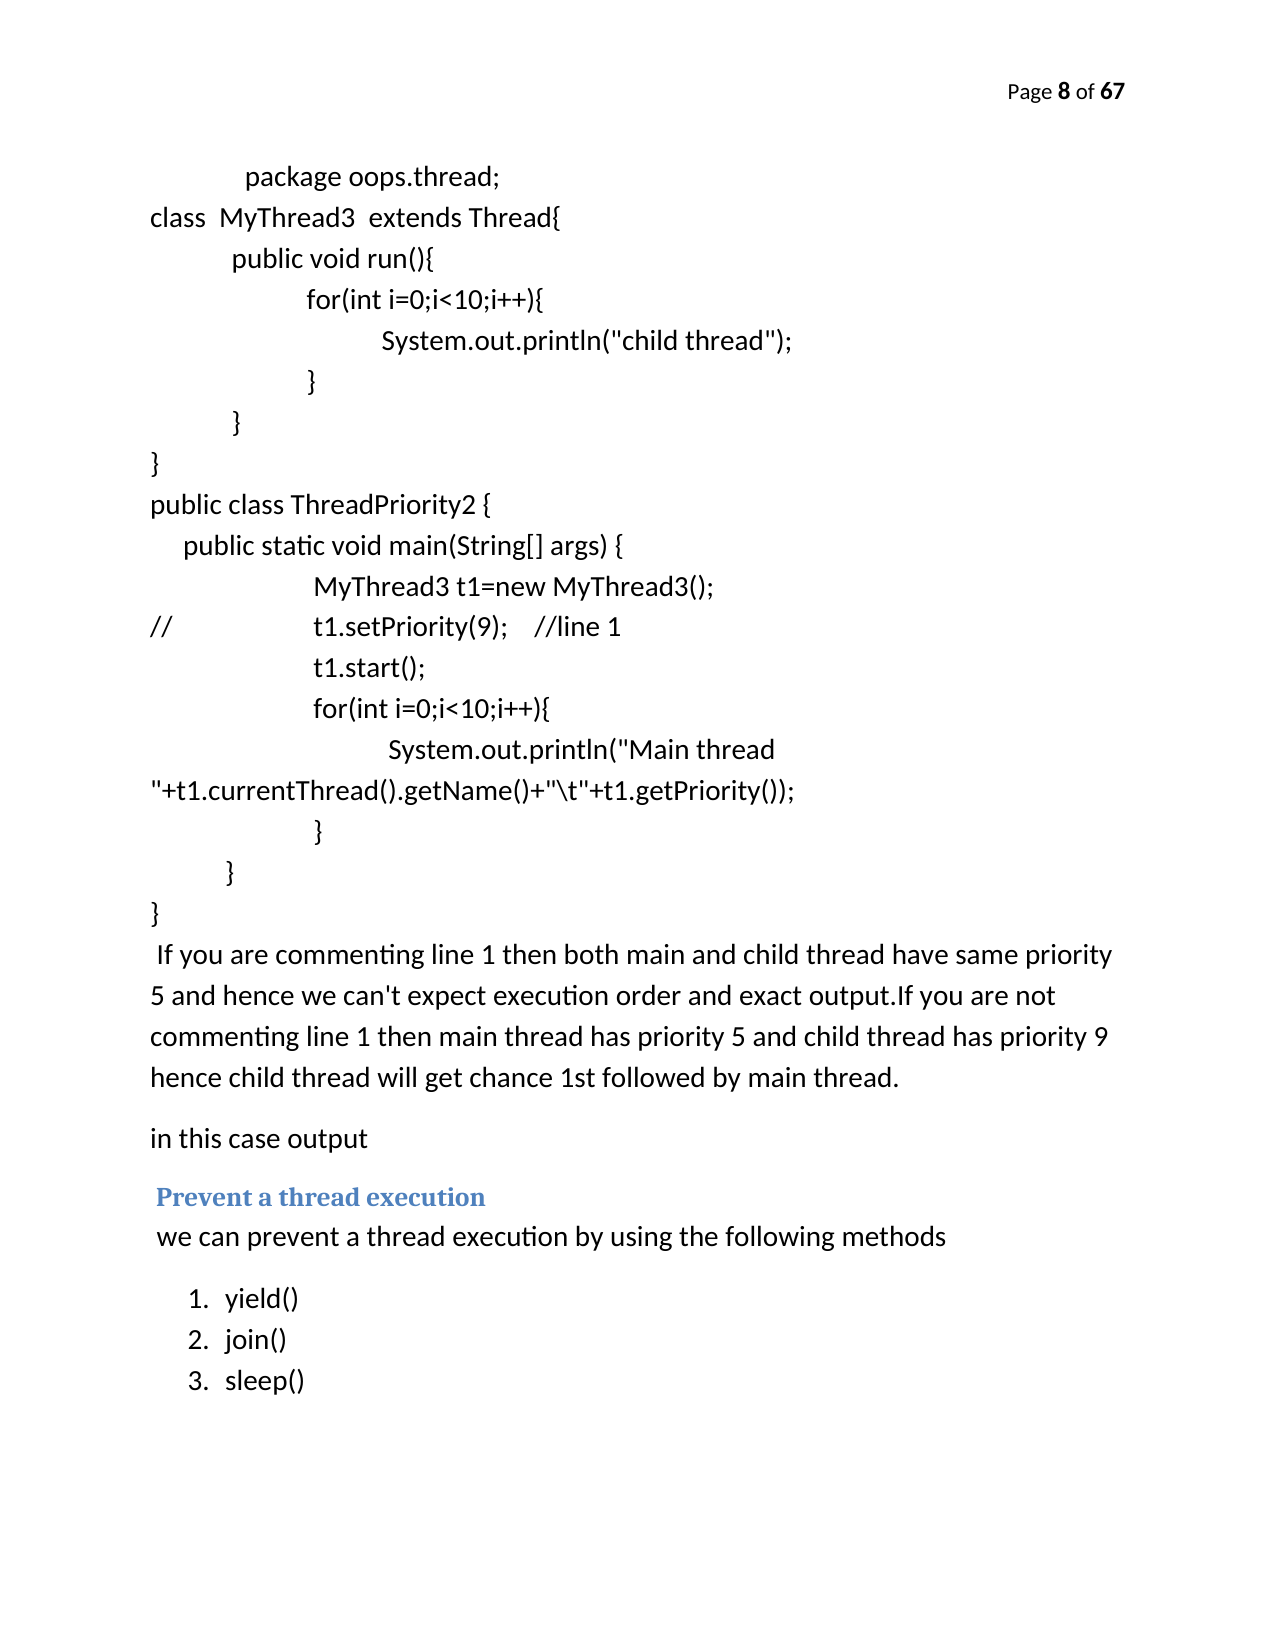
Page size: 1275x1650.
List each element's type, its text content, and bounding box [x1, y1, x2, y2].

text in this case output [150, 1121, 1125, 1156]
text System.out.println("Main thread "+t1.currentThread().getName()+"\t"+t1.getPriority()); [150, 731, 1125, 808]
text If you are commenting line 1 then both main and child thread have same priority 5 and hence we can't expect execution order and exact output.If you are not commenting line 1 then main thread has priority 5 and child thread has priority 9 hence child thread will get chance 1st followed by main thread. [150, 936, 1125, 1094]
text } [150, 404, 1125, 439]
text } [150, 445, 1125, 480]
text } [150, 895, 1125, 931]
subtitle Prevent a thread execution [150, 1182, 1125, 1213]
text public static void main(String[] args) { [150, 527, 1125, 562]
text } [150, 854, 1125, 890]
text for(int i=0;i<10;i++){ [150, 690, 1125, 726]
list sleep() [187, 1362, 1125, 1397]
text public class ThreadPriority2 { [150, 486, 1125, 521]
text } [150, 363, 1125, 398]
list yield() [187, 1280, 1125, 1316]
text for(int i=0;i<10;i++){ [150, 281, 1125, 317]
text we can prevent a thread execution by using the following methods [150, 1218, 1125, 1254]
text MyThread3 t1=new MyThread3(); [150, 568, 1125, 603]
text public void run(){ [150, 240, 1125, 276]
text } [150, 813, 1125, 849]
text // t1.setPriority(9); //line 1 [150, 608, 1125, 644]
text class MyThread3 extends Thread{ [150, 199, 1125, 235]
list join() [187, 1321, 1125, 1356]
text System.out.println("child thread"); [150, 322, 1125, 358]
text t1.start(); [150, 649, 1125, 685]
text package oops.thread; [150, 158, 1125, 194]
